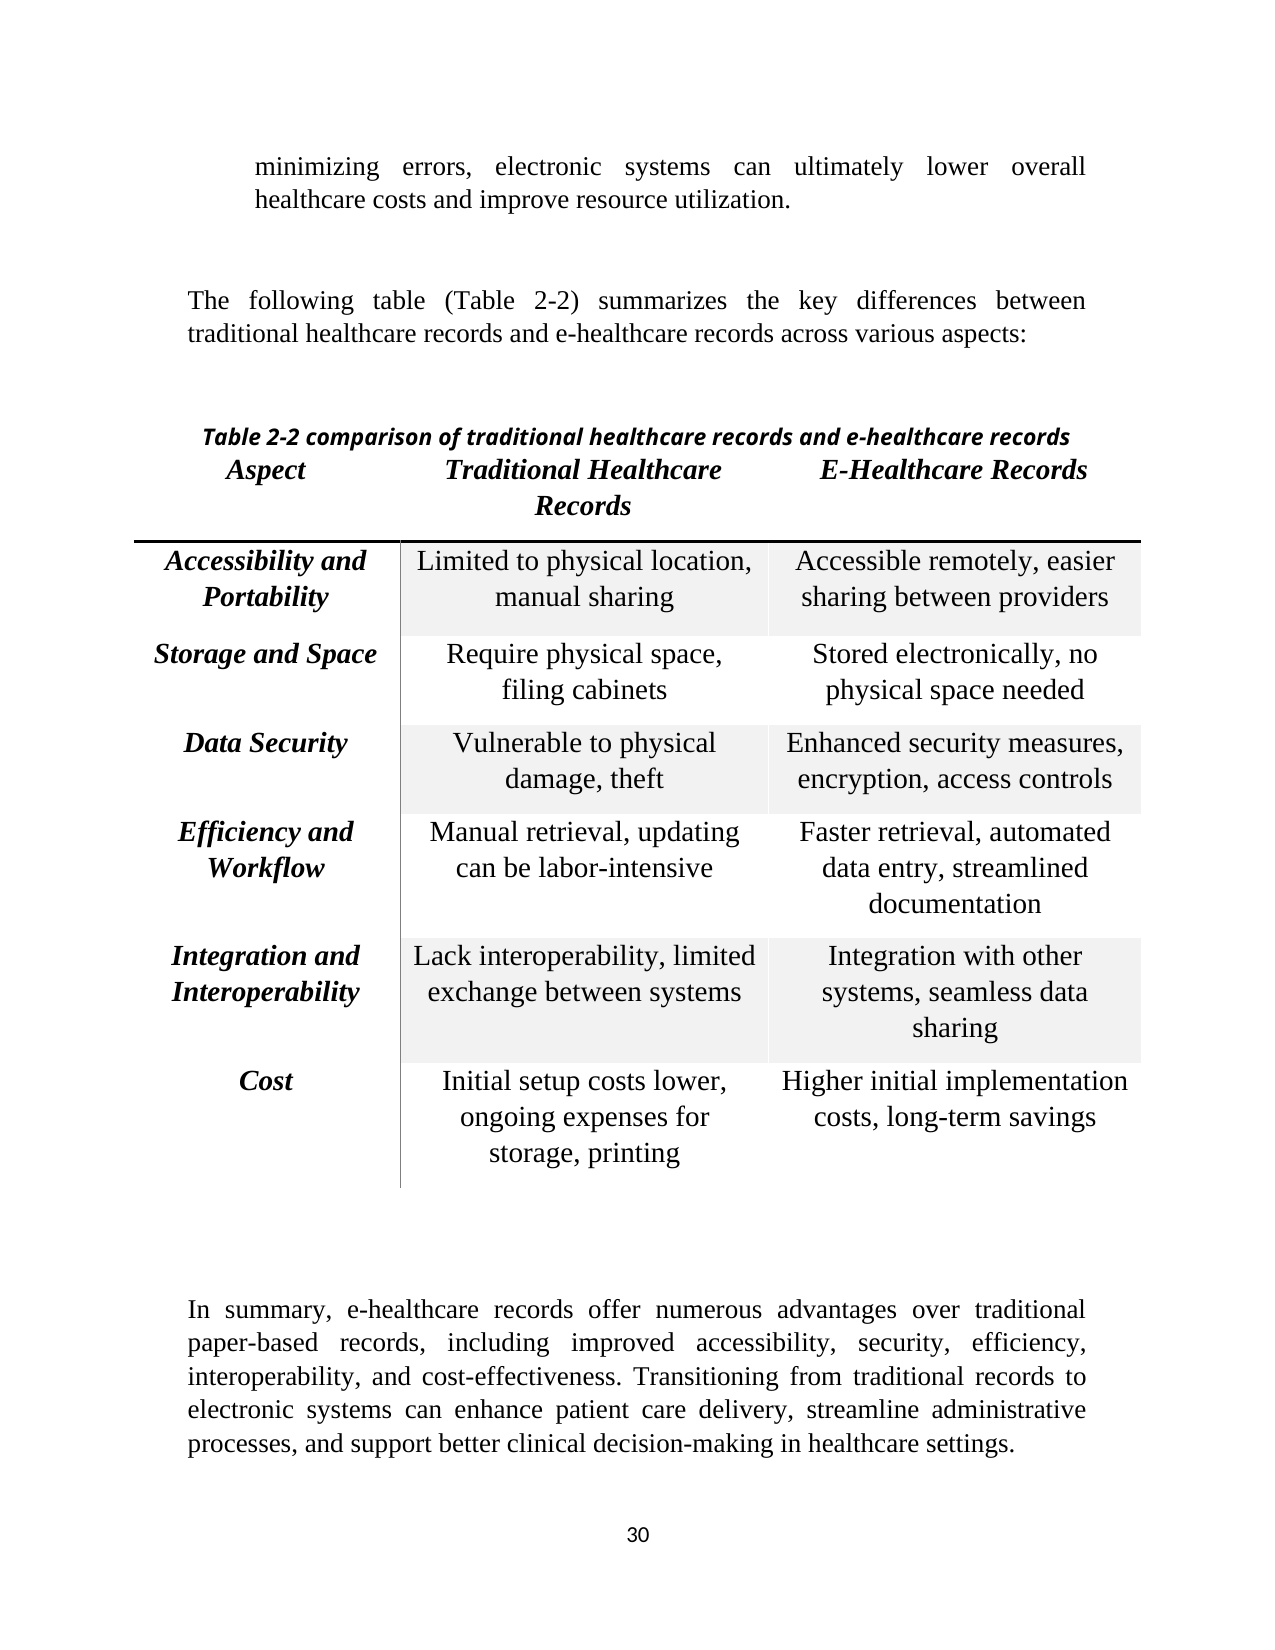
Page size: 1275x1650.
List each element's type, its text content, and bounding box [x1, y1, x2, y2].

text The following table (Table 2-2) summarizes the key differences between traditional healthcare records and e-healthcare records across various aspects: [187, 284, 1087, 349]
table_cell Higher initial implementation costs, long-term savings [769, 1063, 1141, 1187]
table_cell Require physical space, filing cabinets [401, 636, 768, 725]
table_cell Initial setup costs lower, ongoing expenses for storage, printing [401, 1063, 768, 1187]
text Table 2-2 comparison of traditional healthcare records and e-healthcare records [187, 421, 1087, 452]
table_cell Manual retrieval, updating can be labor-intensive [401, 814, 768, 938]
table_header E-Healthcare Records [769, 452, 1141, 540]
table_cell Accessibility and Portability [134, 543, 400, 636]
table_cell Stored electronically, no physical space needed [769, 636, 1141, 725]
table_cell Enhanced security measures, encryption, access controls [769, 725, 1141, 814]
table_cell Accessible remotely, easier sharing between providers [769, 543, 1141, 636]
table_cell Lack interoperability, limited exchange between systems [401, 938, 768, 1063]
table_cell Cost [134, 1063, 400, 1187]
table_cell Faster retrieval, automated data entry, streamlined documentation [769, 814, 1141, 938]
table_header Aspect [134, 452, 400, 540]
table_cell Integration with other systems, seamless data sharing [769, 938, 1141, 1063]
table_cell Limited to physical location, manual sharing [401, 543, 768, 636]
text In summary, e-healthcare records offer numerous advantages over traditional paper-based records, including improved accessibility, security, efficiency, interoperability, and cost-effectiveness. Transitioning from traditional records to electronic systems can enhance patient care delivery, streamline administrative processes, and support better clinical decision-making in healthcare settings. [187, 1293, 1087, 1458]
table_cell Integration and Interoperability [134, 938, 400, 1063]
table_cell Vulnerable to physical damage, theft [401, 725, 768, 814]
table_header Traditional Healthcare Records [400, 452, 768, 540]
table_cell Data Security [134, 725, 400, 814]
table_cell Efficiency and Workflow [134, 814, 400, 938]
table_cell Storage and Space [134, 636, 400, 725]
